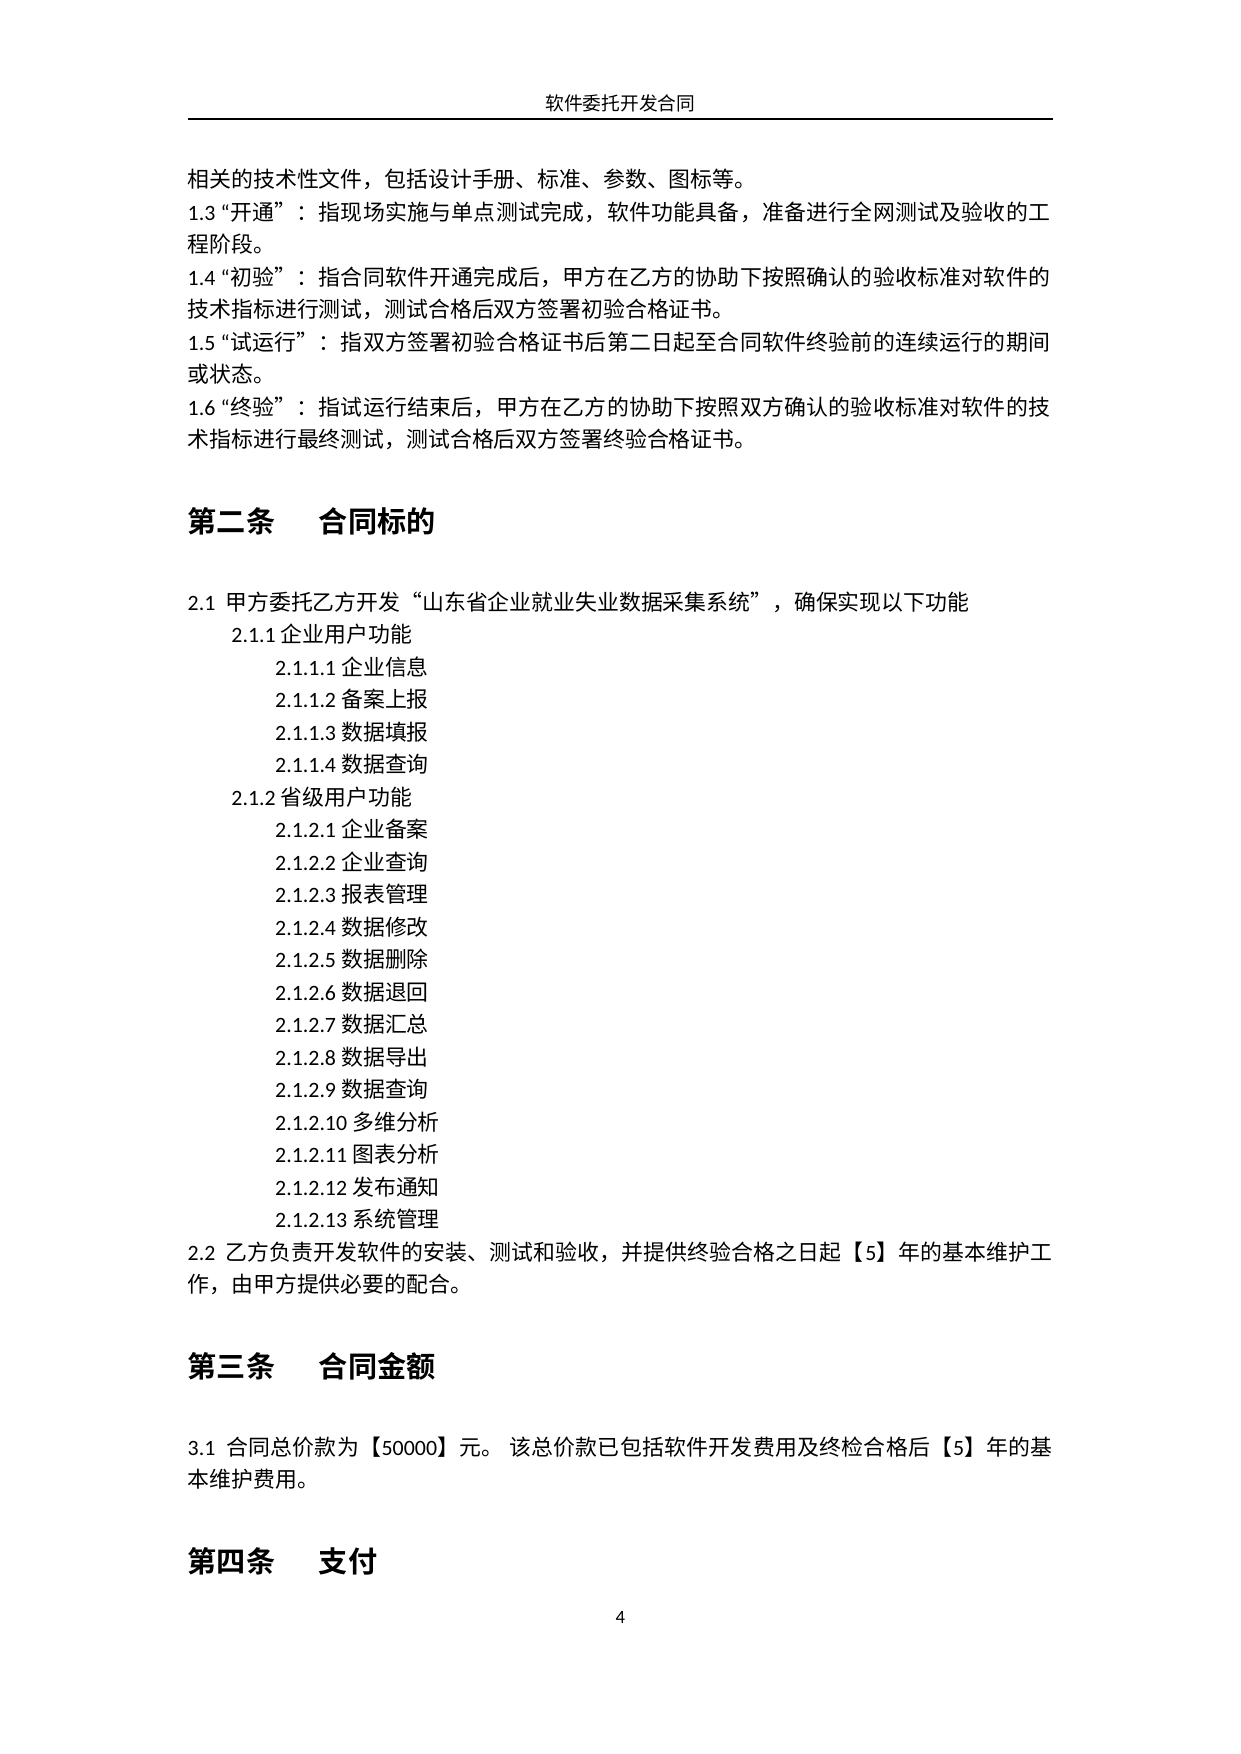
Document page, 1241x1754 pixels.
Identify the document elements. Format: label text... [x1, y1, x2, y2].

text 1.4 “初验”：指合同软件开通完成后，甲方在乙方的协助下按照确认的验收标准对软件的技术指标进行测试，测试合格后双方签署初验合格证书。 [187, 259, 1053, 324]
text 2.1.2.7 数据汇总 [187, 1007, 1053, 1039]
text 2.1.2.1 企业备案 [187, 812, 1053, 844]
list 支付 [187, 1527, 1053, 1592]
text 2.1.2.3 报表管理 [187, 877, 1053, 909]
text 2.2 乙方负责开发软件的安装、测试和验收，并提供终验合格之日起【5】年的基本维护工作，由甲方提供必要的配合。 [187, 1234, 1053, 1299]
text 2.1.1.2 备案上报 [187, 682, 1053, 714]
text 3.1 合同总价款为【50000】元。 该总价款已包括软件开发费用及终检合格后【5】年的基本维护费用。 [187, 1429, 1053, 1494]
text 2.1.2.13 系统管理 [187, 1202, 1053, 1234]
text 2.1.2.12 发布通知 [187, 1169, 1053, 1202]
text 2.1.2.5 数据删除 [187, 942, 1053, 974]
text 1.6 “终验”：指试运行结束后，甲方在乙方的协助下按照双方确认的验收标准对软件的技术指标进行最终测试，测试合格后双方签署终验合格证书。 [187, 389, 1053, 454]
text 2.1.2.6 数据退回 [187, 974, 1053, 1007]
text 1.5 “试运行”：指双方签署初验合格证书后第二日起至合同软件终验前的连续运行的期间或状态。 [187, 324, 1053, 389]
text 2.1.2.10 多维分析 [187, 1104, 1053, 1137]
text 2.1.1.3 数据填报 [187, 714, 1053, 747]
text 2.1.2.8 数据导出 [187, 1039, 1053, 1072]
text 2.1.2.4 数据修改 [187, 909, 1053, 942]
text 2.1.1 企业用户功能 [187, 617, 1053, 649]
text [187, 162, 1053, 194]
text 2.1.2 省级用户功能 [187, 779, 1053, 812]
text 2.1 甲方委托乙方开发“山东省企业就业失业数据采集系统”，确保实现以下功能 [187, 584, 1053, 617]
text 2.1.2.2 企业查询 [187, 844, 1053, 877]
text 1.3 “开通”：指现场实施与单点测试完成，软件功能具备，准备进行全网测试及验收的工程阶段。 [187, 194, 1053, 259]
list 合同标的 [187, 487, 1053, 552]
text 2.1.2.11 图表分析 [187, 1137, 1053, 1169]
text 2.1.2.9 数据查询 [187, 1072, 1053, 1104]
list 合同金额 [187, 1332, 1053, 1397]
text 2.1.1.1 企业信息 [187, 649, 1053, 682]
text 2.1.1.4 数据查询 [187, 747, 1053, 779]
